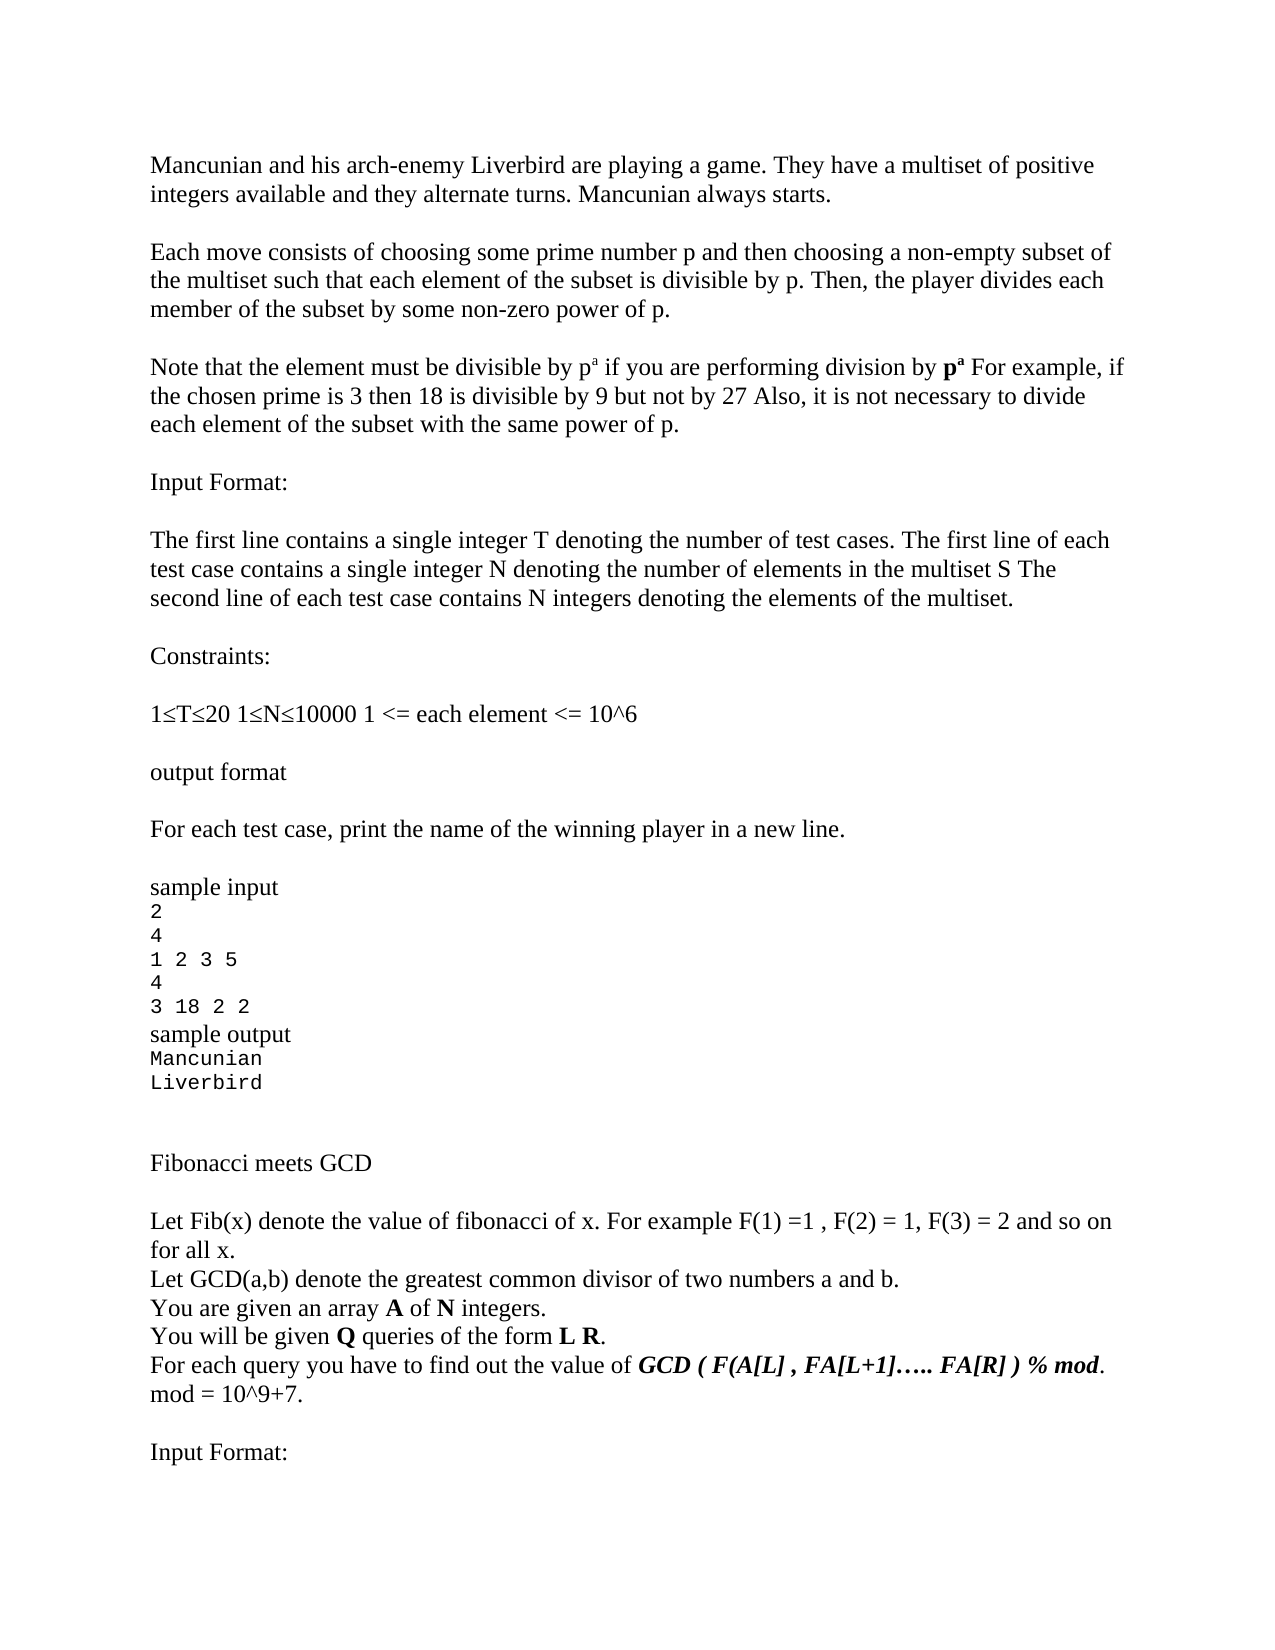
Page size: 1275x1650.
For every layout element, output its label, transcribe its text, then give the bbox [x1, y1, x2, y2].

text Note that the element must be divisible by pa if you are performing division by pa For example, if the chosen prime is 3 then 18 is divisible by 9 but not by 27 Also, it is not necessary to divide each element of the subset with the same power of p. [150, 352, 1125, 438]
text 1 2 3 5 [150, 948, 1125, 972]
text output format [150, 757, 1125, 785]
text Each move consists of choosing some prime number p and then choosing a non-empty subset of the multiset such that each element of the subset is divisible by p. Then, the player divides each member of the subset by some non-zero power of p. [150, 237, 1125, 323]
text 4 [150, 925, 1125, 948]
text sample output [150, 1019, 1125, 1048]
text The first line contains a single integer T denoting the number of test cases. The first line of each test case contains a single integer N denoting the number of elements in the multiset S The second line of each test case contains N integers denoting the elements of the multiset. [150, 525, 1125, 612]
text 3 18 2 2 [150, 996, 1125, 1019]
text 4 [150, 972, 1125, 996]
text 2 [150, 901, 1125, 925]
text Input Format: [150, 467, 1125, 496]
text sample input [150, 872, 1125, 901]
text Fibonacci meets GCD [150, 1148, 1125, 1177]
text Let Fib(x) denote the value of fibonacci of x. For example F(1) =1 , F(2) = 1, F(3) = 2 and so on for all x. Let GCD(a,b) denote the greatest common divisor of two numbers a and b. You are given an array A of N integers. You will be given Q queries of the form L R. For each query you have to find out the value of GCD ( F(A[L] , FA[L+1]….. FA[R] ) % mod. mod = 10^9+7. [150, 1206, 1125, 1408]
text 1≤T≤20 1≤N≤10000 1 <= each element <= 10^6 [150, 699, 1125, 727]
text Constraints: [150, 641, 1125, 669]
text Mancunian [150, 1048, 1125, 1072]
text Input Format: [150, 1437, 1125, 1466]
text Liverbird [150, 1072, 1125, 1096]
text For each test case, print the name of the winning player in a new line. [150, 814, 1125, 843]
text Mancunian and his arch-enemy Liverbird are playing a game. They have a multiset of positive integers available and they alternate turns. Mancunian always starts. [150, 150, 1125, 207]
